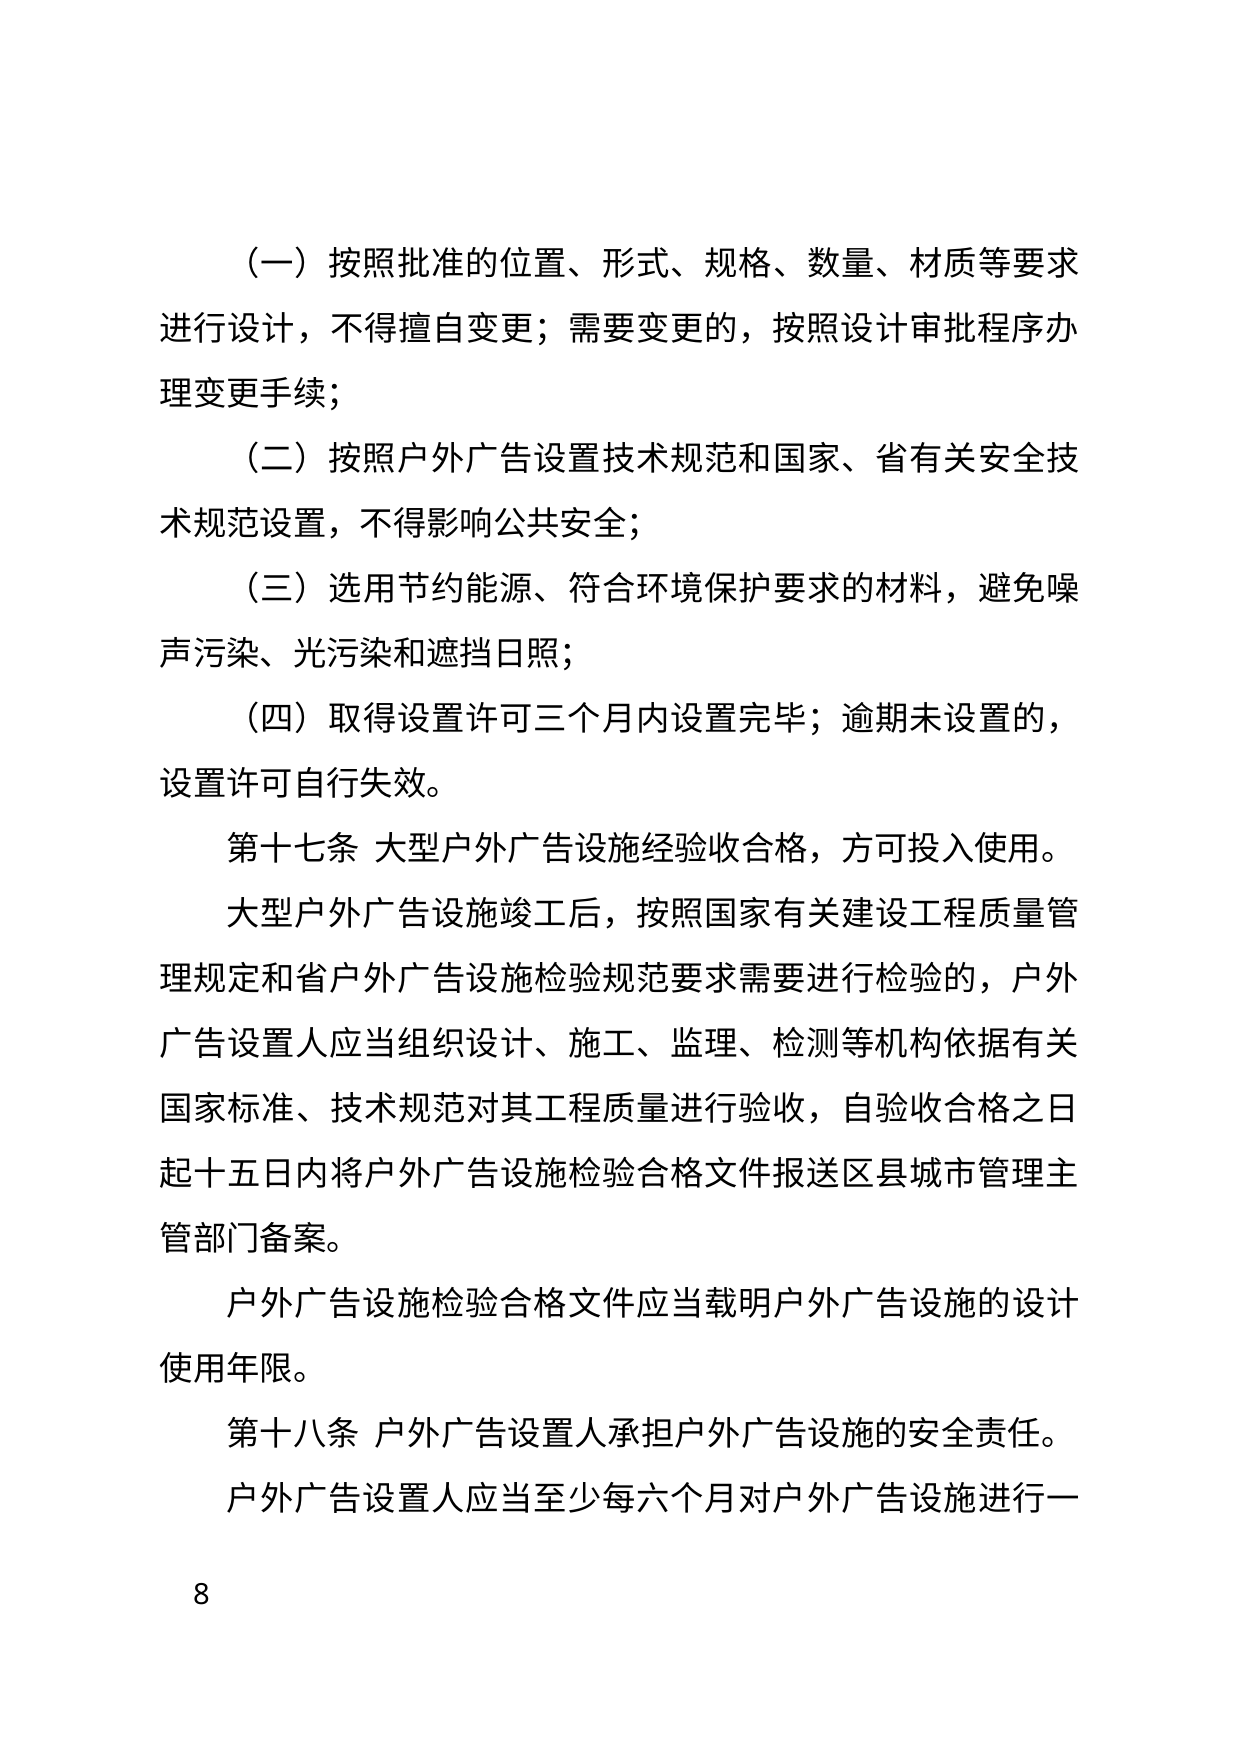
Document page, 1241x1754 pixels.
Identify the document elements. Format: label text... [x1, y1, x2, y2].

text 大型户外广告设施竣工后，按照国家有关建设工程质量管理规定和省户外广告设施检验规范要求需要进行检验的，户外广告设置人应当组织设计、施工、监理、检测等机构依据有关国家标准、技术规范对其工程质量进行验收，自验收合格之日起十五日内将户外广告设施检验合格文件报送区县城市管理主管部门备案。 [159, 878, 1081, 1268]
text 第十八条 户外广告设置人承担户外广告设施的安全责任。 [159, 1398, 1081, 1463]
text （二）按照户外广告设置技术规范和国家、省有关安全技术规范设置，不得影响公共安全； [159, 423, 1081, 553]
text 户外广告设施检验合格文件应当载明户外广告设施的设计使用年限。 [159, 1268, 1081, 1398]
text 第十七条 大型户外广告设施经验收合格，方可投入使用。 [159, 813, 1081, 878]
text （三）选用节约能源、符合环境保护要求的材料，避免噪声污染、光污染和遮挡日照； [159, 553, 1081, 683]
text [159, 1463, 1081, 1528]
text （一）按照批准的位置、形式、规格、数量、材质等要求进行设计，不得擅自变更；需要变更的，按照设计审批程序办理变更手续； [159, 228, 1081, 423]
text （四）取得设置许可三个月内设置完毕；逾期未设置的，设置许可自行失效。 [159, 683, 1081, 813]
